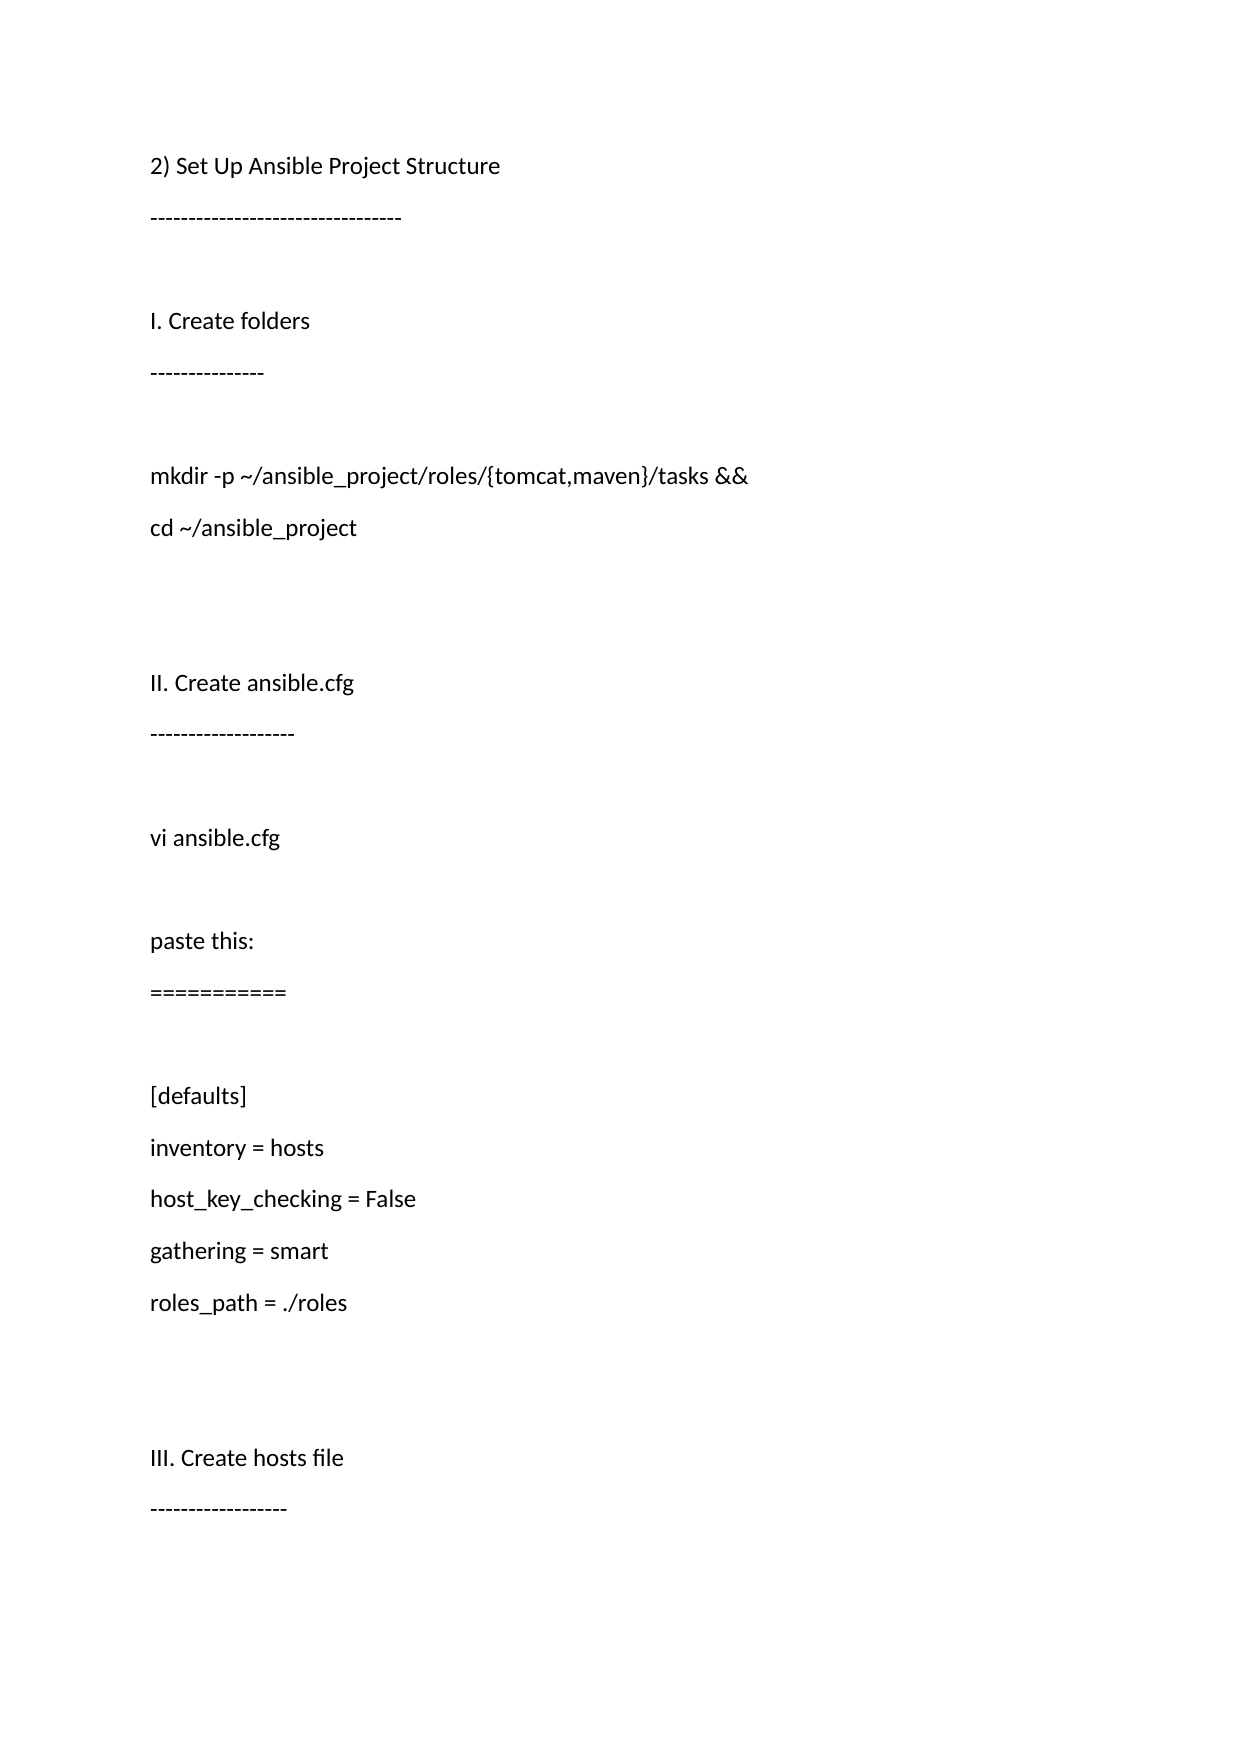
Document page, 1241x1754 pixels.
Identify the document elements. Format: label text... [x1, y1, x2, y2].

text cd ~/ansible_project [150, 512, 1090, 542]
text ------------------ [150, 1493, 1090, 1524]
text gathering = smart [150, 1235, 1090, 1266]
text --------------------------------- [150, 202, 1090, 232]
text II. Create ansible.cfg [150, 667, 1090, 697]
text roles_path = ./roles [150, 1287, 1090, 1317]
text III. Create hosts file [150, 1442, 1090, 1472]
text inventory = hosts [150, 1132, 1090, 1162]
text I. Create folders [150, 305, 1090, 336]
text --------------- [150, 357, 1090, 387]
text vi ansible.cfg [150, 822, 1090, 852]
text ------------------- [150, 718, 1090, 749]
text 2) Set Up Ansible Project Structure [150, 150, 1090, 181]
text paste this: [150, 925, 1090, 956]
text [defaults] [150, 1080, 1090, 1111]
text mkdir -p ~/ansible_project/roles/{tomcat,maven}/tasks && [150, 460, 1090, 491]
text host_key_checking = False [150, 1183, 1090, 1214]
text =========== [150, 977, 1090, 1007]
